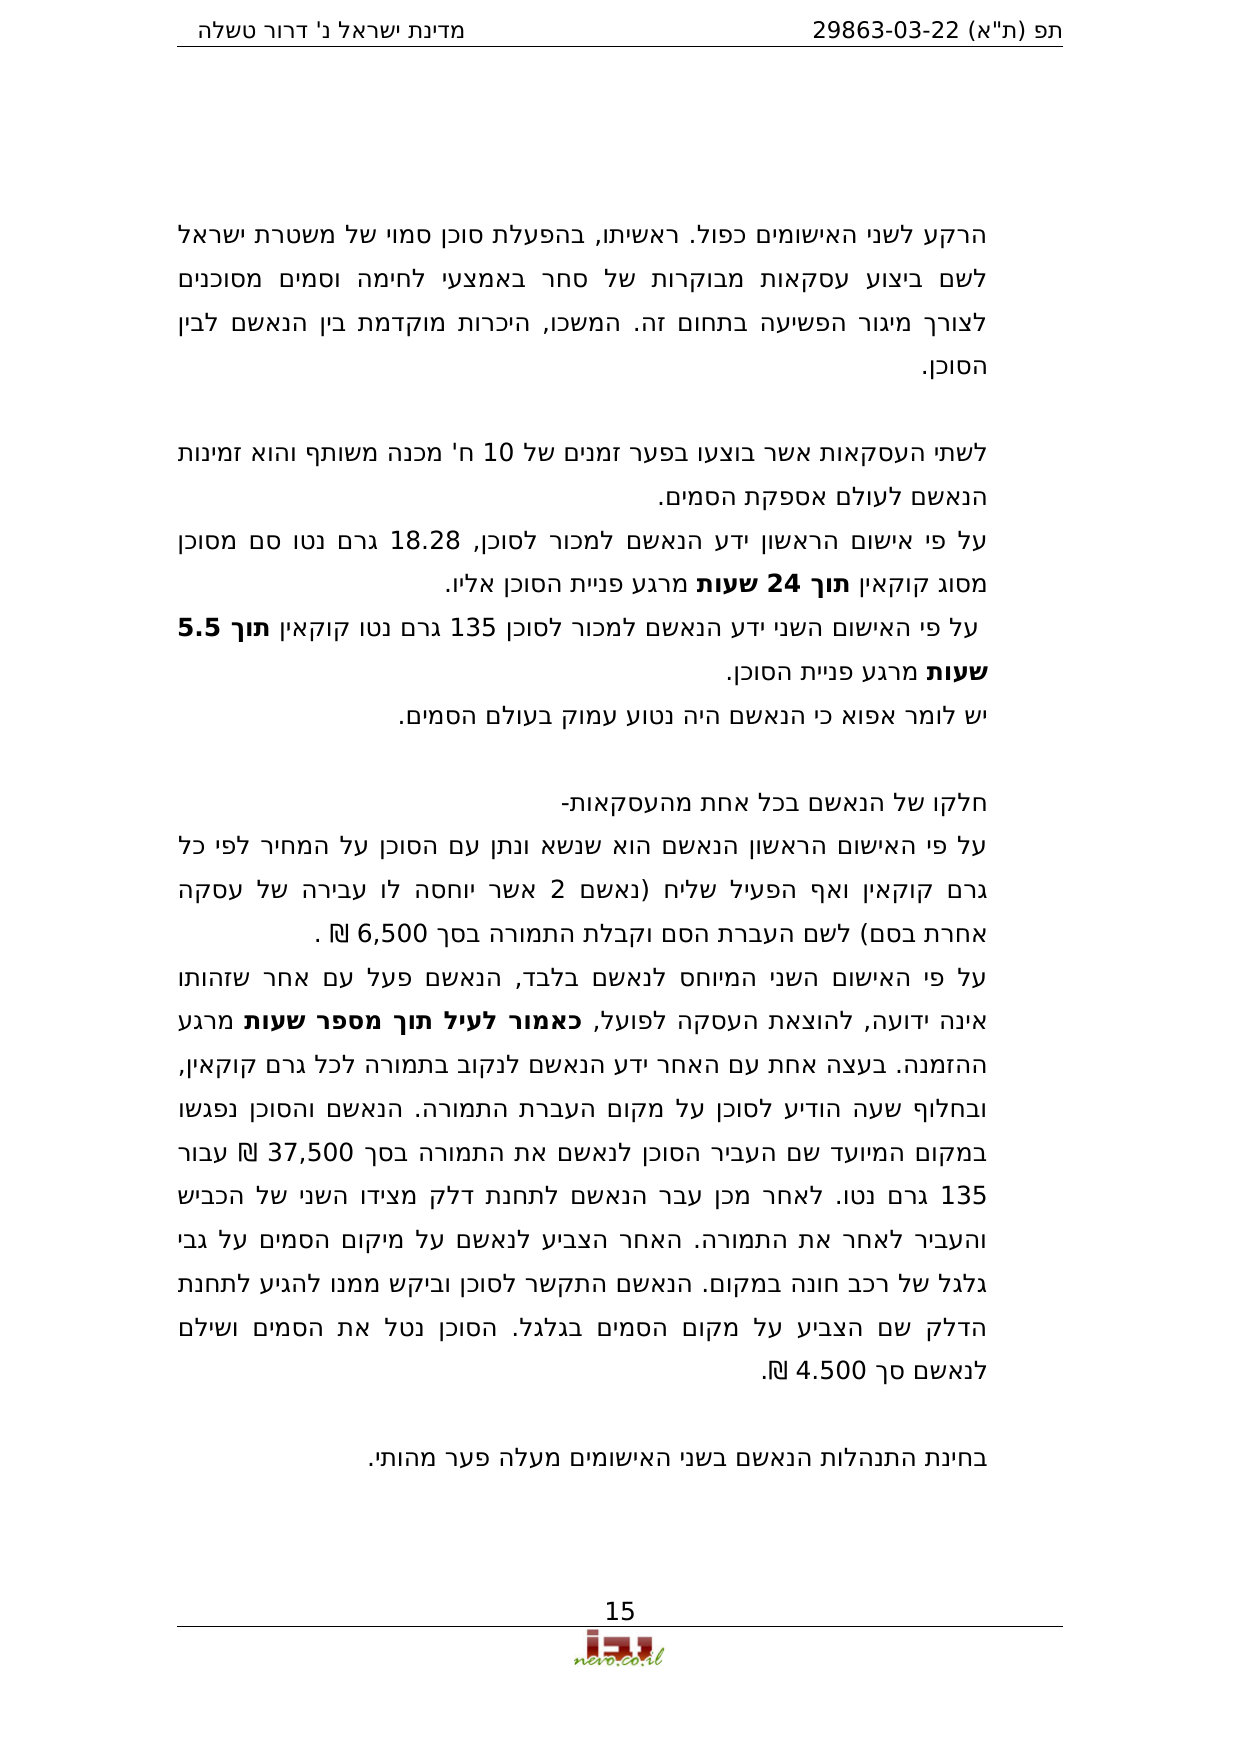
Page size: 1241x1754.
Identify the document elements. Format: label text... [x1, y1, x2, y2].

text הרקע לשני האישומים כפול. ראשיתו, בהפעלת סוכן סמוי של משטרת ישראל לשם ביצוע עסקאות מבוקרות של סחר באמצעי לחימה וסמים מסוכנים לצורך מיגור הפשיעה בתחום זה. המשכו, היכרות מוקדמת בין הנאשם לבין הסוכן. [177, 220, 988, 381]
text על פי האישום השני ידע הנאשם למכור לסוכן 135 גרם נטו קוקאין תוך 5.5 שעות מרגע פניית הסוכן. [177, 613, 988, 686]
text לשתי העסקאות אשר בוצעו בפער זמנים של 10 ח' מכנה משותף והוא זמינות הנאשם לעולם אספקת הסמים. [177, 438, 988, 511]
text בחינת התנהלות הנאשם בשני האישומים מעלה פער מהותי. [177, 1443, 988, 1473]
text על פי אישום הראשון ידע הנאשם למכור לסוכן, 18.28 גרם נטו סם מסוכן מסוג קוקאין תוך 24 שעות מרגע פניית הסוכן אליו. [177, 526, 988, 599]
text יש לומר אפוא כי הנאשם היה נטוע עמוק בעולם הסמים. [177, 701, 988, 730]
text על פי האישום השני המיוחס לנאשם בלבד, הנאשם פעל עם אחר שזהותו אינה ידועה, להוצאת העסקה לפועל, כאמור לעיל תוך מספר שעות מרגע ההזמנה. בעצה אחת עם האחר ידע הנאשם לנקוב בתמורה לכל גרם קוקאין, ובחלוף שעה הודיע לסוכן על מקום העברת התמורה. הנאשם והסוכן נפגשו במקום המיועד שם העביר הסוכן לנאשם את התמורה בסך 37,500 ₪ עבור 135 גרם נטו. לאחר מכן עבר הנאשם לתחנת דלק מצידו השני של הכביש והעביר לאחר את התמורה. האחר הצביע לנאשם על מיקום הסמים על גבי גלגל של רכב חונה במקום. הנאשם התקשר לסוכן וביקש ממנו להגיע לתחנת הדלק שם הצביע על מקום הסמים בגלגל. הסוכן נטל את הסמים ושילם לנאשם סך 4.500 ₪. [177, 963, 988, 1386]
picture [574, 1629, 666, 1667]
text על פי האישום הראשון הנאשם הוא שנשא ונתן עם הסוכן על המחיר לפי כל גרם קוקאין ואף הפעיל שליח (נאשם 2 אשר יוחסה לו עבירה של עסקה אחרת בסם) לשם העברת הסם וקבלת התמורה בסך 6,500 ₪ . [177, 832, 988, 948]
text חלקו של הנאשם בכל אחת מהעסקאות- [177, 788, 988, 817]
